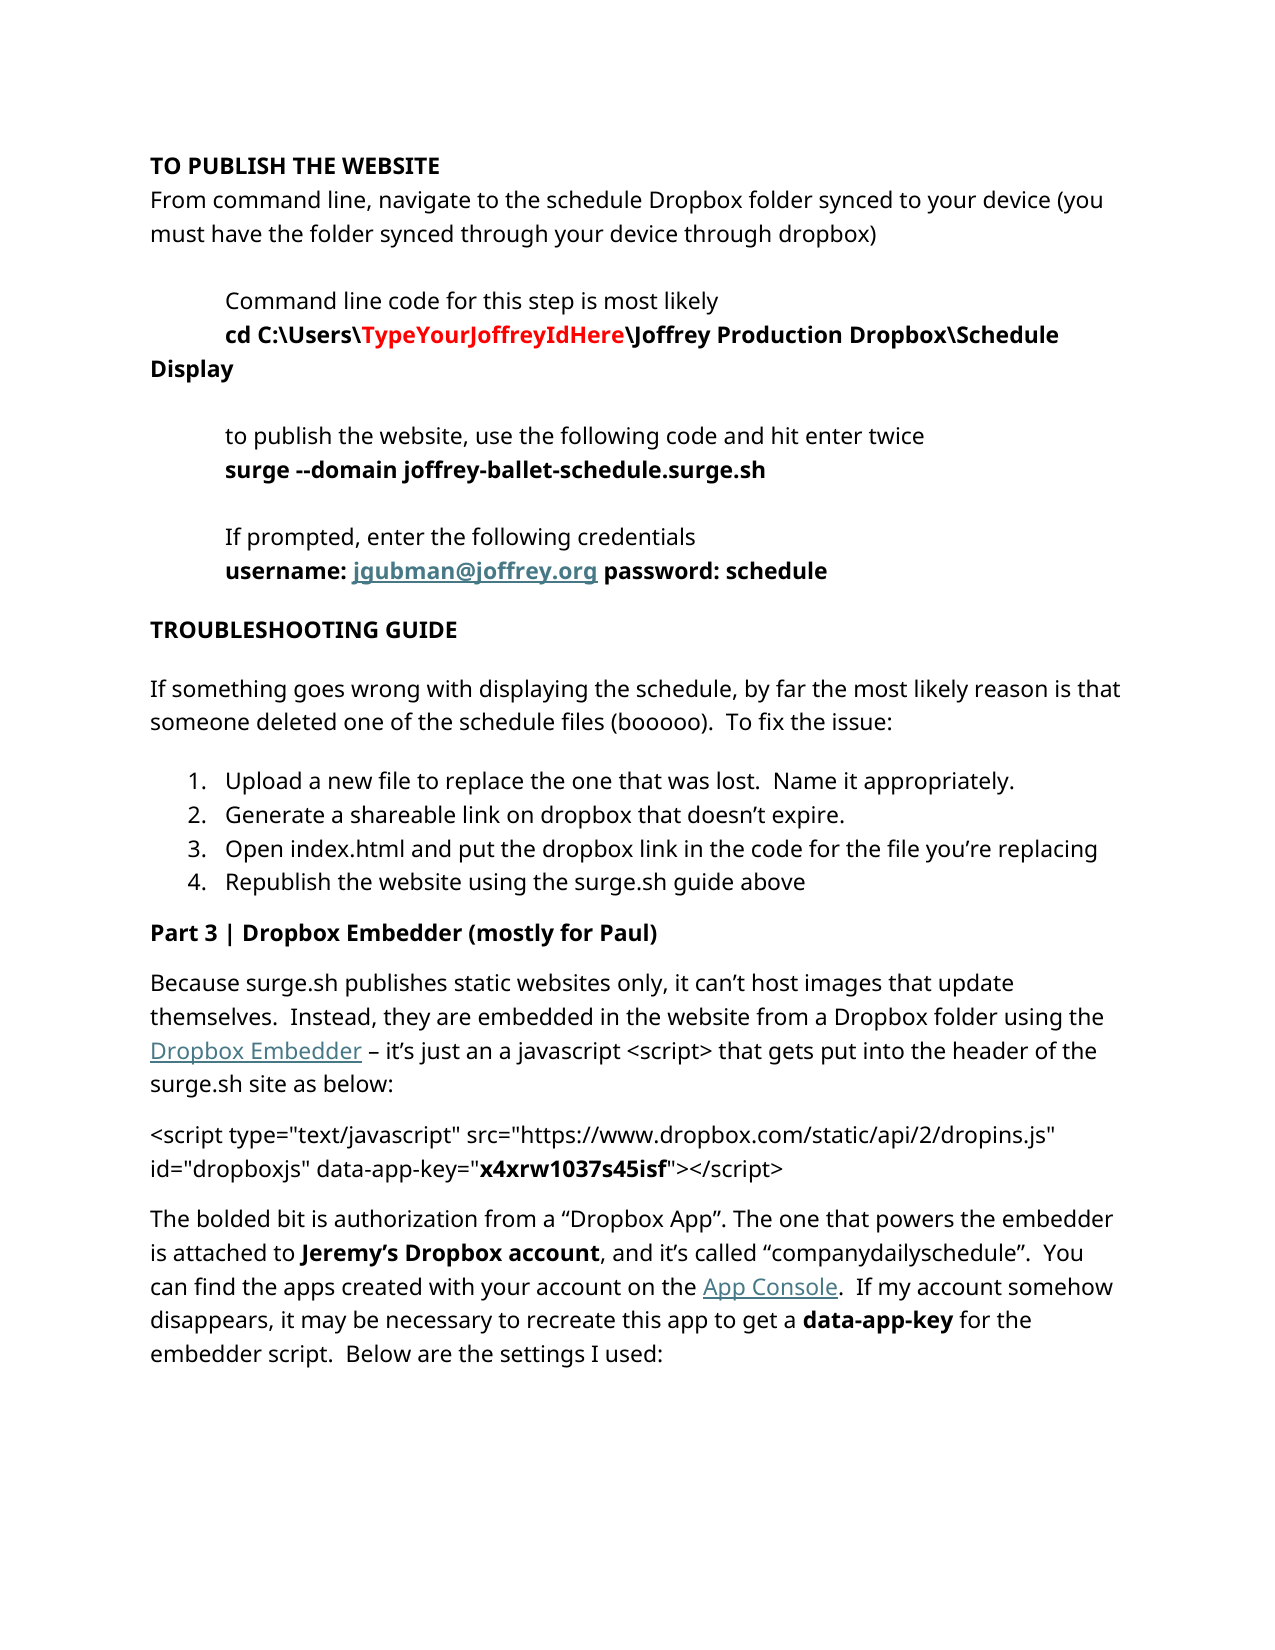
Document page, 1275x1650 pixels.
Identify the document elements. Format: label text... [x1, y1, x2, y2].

text cd C:\Users\TypeYourJoffreyIdHere\Joffrey Production Dropbox\Schedule Display [150, 319, 1125, 384]
text surge --domain joffrey-ballet-schedule.surge.sh [225, 454, 1125, 485]
list Open index.html and put the dropbox link in the code for the file you’re replacing [187, 832, 1125, 864]
list Upload a new file to replace the one that was lost. Name it appropriately. [187, 765, 1125, 796]
text From command line, navigate to the schedule Dropbox folder synced to your device (you must have the folder synced through your device through dropbox) [150, 184, 1125, 249]
text TROUBLESHOOTING GUIDE [150, 614, 1125, 645]
list Generate a shareable link on dropbox that doesn’t expire. [187, 799, 1125, 830]
text The bolded bit is authorization from a “Dropbox App”. The one that powers the embedder is attached to Jeremy’s Dropbox account, and it’s called “companydailyschedule”. You can find the apps created with your account on the App Console. If my account somehow disappears, it may be necessary to recreate this app to get a data-app-key for the embedder script. Below are the settings I used: [150, 1203, 1125, 1369]
text Because surge.sh publishes static websites only, it can’t host images that update themselves. Instead, they are embedded in the website from a Dropbox folder using the Dropbox Embedder – it’s just an a javascript <script> that gets put into the header of the surge.sh site as below: [150, 967, 1125, 1099]
text to publish the website, use the following code and hit enter twice [225, 420, 1125, 451]
text username: jgubman@joffrey.org password: schedule [150, 555, 1125, 586]
text If something goes wrong with displaying the schedule, by far the most likely reason is that someone deleted one of the schedule files (booooo). To fix the issue: [150, 672, 1125, 737]
text If prompted, enter the following credentials [150, 521, 1125, 552]
text <script type="text/javascript" src="https://www.dropbox.com/static/api/2/dropins.js" id="dropboxjs" data-app-key="x4xrw1037s45isf"></script> [150, 1119, 1125, 1184]
text Part 3 | Dropbox Embedder (mostly for Paul) [150, 917, 1125, 948]
list Republish the website using the surge.sh guide above [187, 866, 1125, 897]
text TO PUBLISH THE WEBSITE [150, 150, 1125, 181]
text Command line code for this step is most likely [150, 285, 1125, 316]
